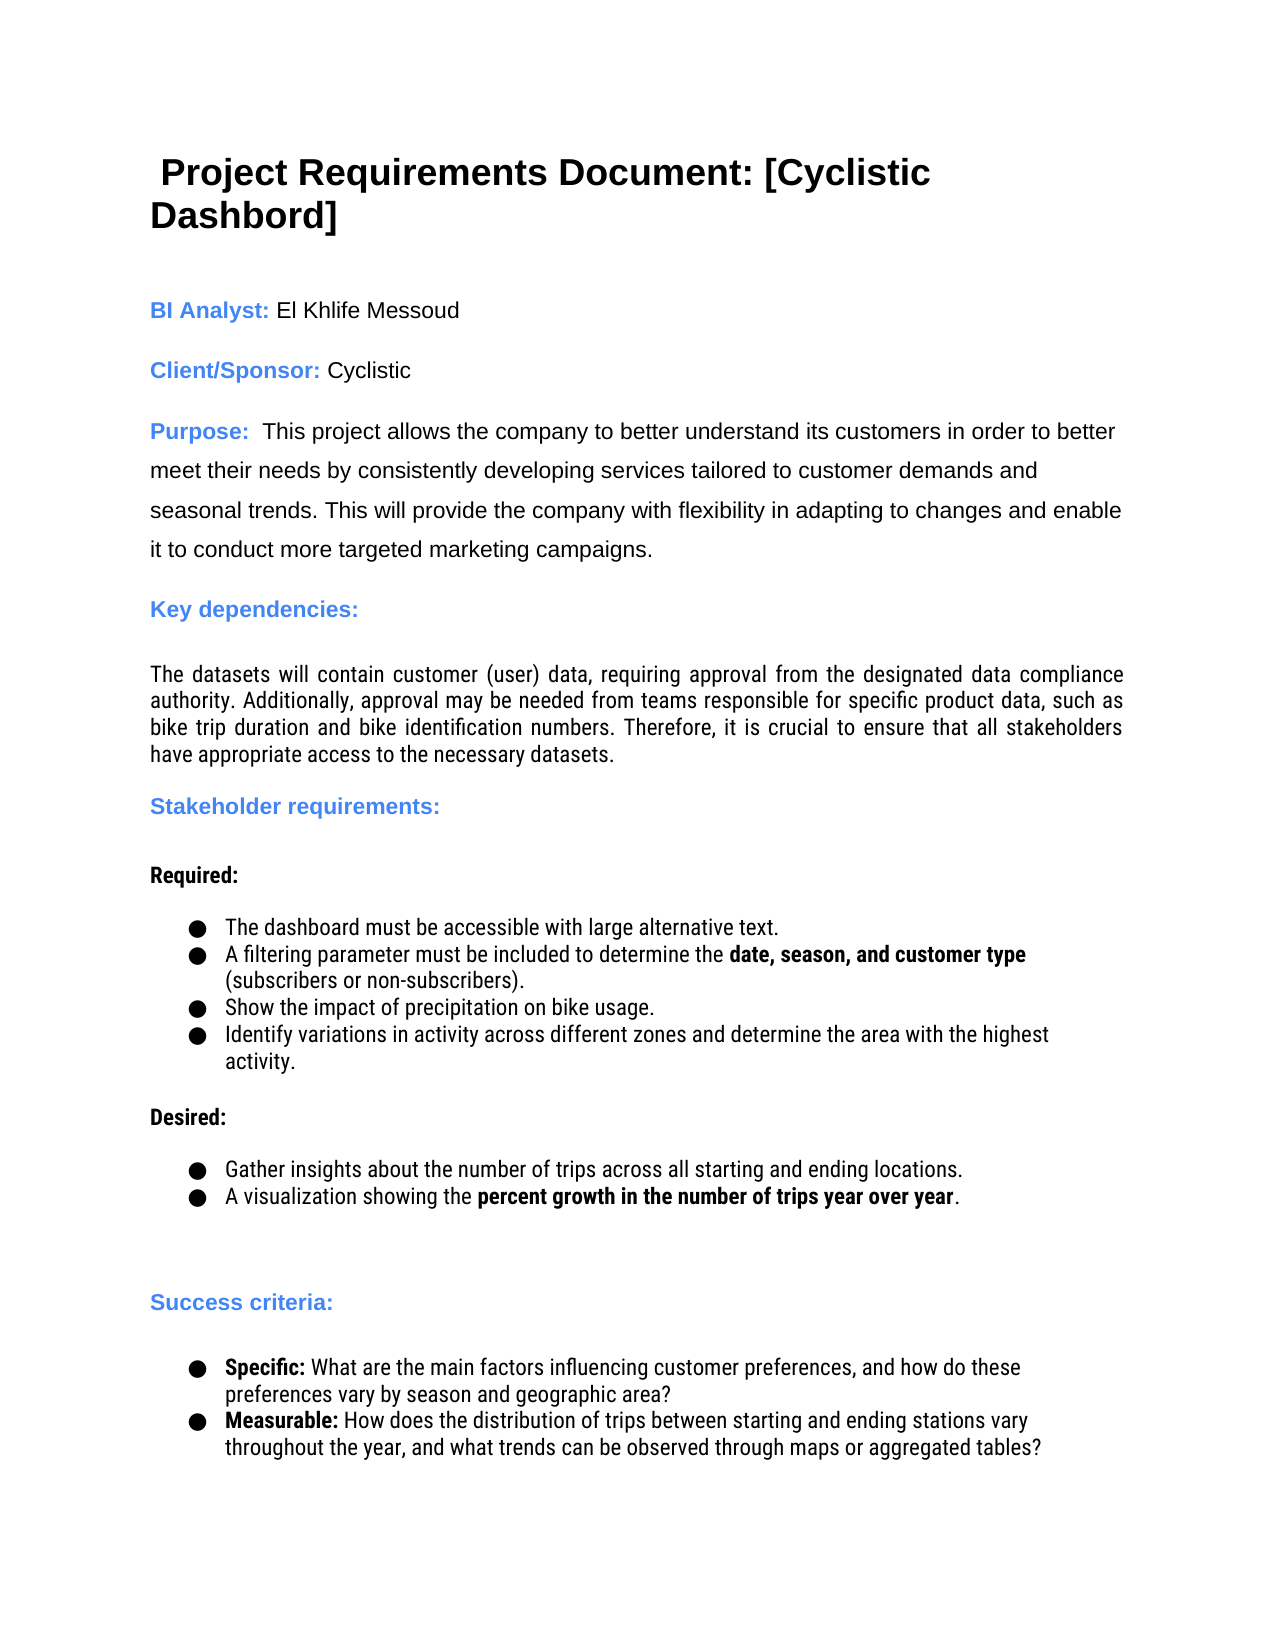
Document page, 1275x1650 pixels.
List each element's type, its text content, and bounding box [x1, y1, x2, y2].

list A filtering parameter must be included to determine the date, season, and customer type (subscribers or non-subscribers). [187, 941, 1125, 994]
subtitle Stakeholder requirements: [150, 793, 1125, 820]
list Identify variations in activity across different zones and determine the area with the highest activity. [187, 1021, 1125, 1075]
list Gather insights about the number of trips across all starting and ending locations. [187, 1156, 1125, 1183]
list A visualization showing the percent growth in the number of trips year over year. [187, 1183, 1125, 1210]
list Measurable: How does the distribution of trips between starting and ending stations vary throughout the year, and what trends can be observed through maps or aggregated tables? [187, 1408, 1125, 1461]
text The datasets will contain customer (user) data, requiring approval from the designated data compliance authority. Additionally, approval may be needed from teams responsible for specific product data, such as bike trip duration and bike identification numbers. Therefore, it is crucial to ensure that all stakeholders have appropriate access to the necessary datasets. [150, 661, 1125, 768]
subtitle Desired: [150, 1104, 1125, 1131]
title Project Requirements Document: [Cyclistic Dashbord] [150, 150, 1125, 236]
list The dashboard must be accessible with large alternative text. [187, 914, 1125, 941]
subtitle Required: [150, 862, 1125, 889]
subtitle Success criteria: [150, 1289, 1125, 1316]
list Specific: What are the main factors influencing customer preferences, and how do these preferences vary by season and geographic area? [187, 1354, 1125, 1408]
subtitle Purpose: This project allows the company to better understand its customers in order to better meet their needs by consistently developing services tailored to customer demands and seasonal trends. This will provide the company with flexibility in adapting to changes and enable it to conduct more targeted marketing campaigns. [150, 418, 1125, 562]
subtitle BI Analyst: El Khlife Messoud [150, 297, 1125, 323]
subtitle Client/Sponsor: Cyclistic [150, 357, 1125, 384]
list Show the impact of precipitation on bike usage. [187, 994, 1125, 1021]
subtitle Key dependencies: [150, 596, 1125, 623]
